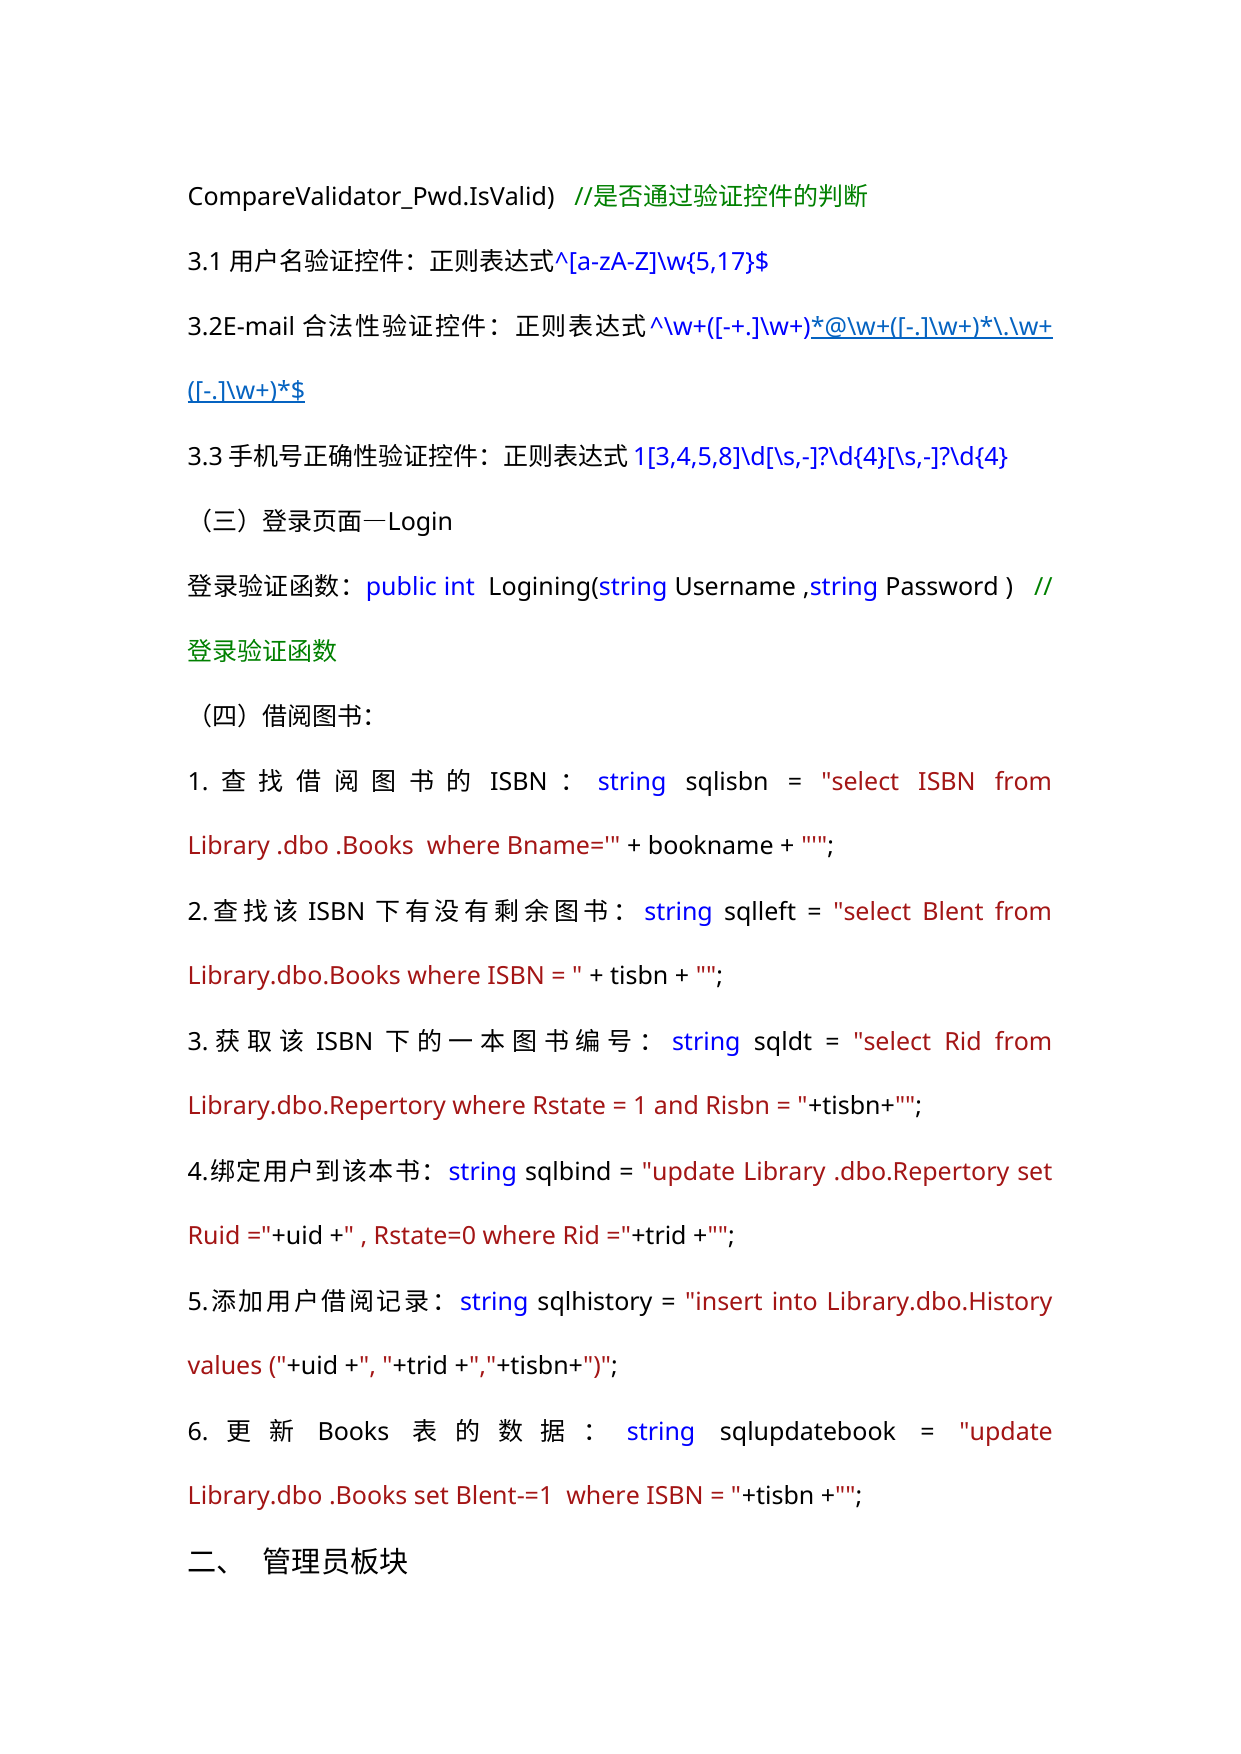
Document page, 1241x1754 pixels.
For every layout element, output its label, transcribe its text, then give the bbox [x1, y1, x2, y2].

text 5.添加用户借阅记录：string sqlhistory = "insert into Library.dbo.History values ("+uid +", "+trid +","+tisbn+")"; [187, 1267, 1053, 1397]
text 3.3手机号正确性验证控件：正则表达式1[3,4,5,8]\d[\s,-]?\d{4}[\s,-]?\d{4} [187, 422, 1053, 487]
text （四）借阅图书： [187, 682, 1053, 747]
text 2.查找该ISBN下有没有剩余图书：string sqlleft = "select Blent from Library.dbo.Books where ISBN = " + tisbn + ""; [187, 877, 1053, 1007]
text 6.更新Books表的数据：string sqlupdatebook = "update Library.dbo .Books set Blent-=1 where ISBN = "+tisbn +""; [187, 1397, 1053, 1527]
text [187, 162, 1053, 227]
text 3.1 用户名验证控件：正则表达式^[a-zA-Z]\w{5,17}$ [187, 227, 1053, 292]
text （三）登录页面—Login [187, 487, 1053, 552]
list 管理员板块 [187, 1527, 1053, 1592]
text 3.2E-mail合法性验证控件：正则表达式^\w+([-+.]\w+)*@\w+([-.]\w+)*\.\w+([-.]\w+)*$ [187, 292, 1053, 422]
text 3.获取该ISBN下的一本图书编号：string sqldt = "select Rid from Library.dbo.Repertory where Rstate = 1 and Risbn = "+tisbn+""; [187, 1007, 1053, 1137]
text 4.绑定用户到该本书：string sqlbind = "update Library .dbo.Repertory set Ruid ="+uid +" , Rstate=0 where Rid ="+trid +""; [187, 1137, 1053, 1267]
text 1.查找借阅图书的ISBN：string sqlisbn = "select ISBN from Library .dbo .Books where Bname='" + bookname + "'"; [187, 747, 1053, 877]
text 登录验证函数：public int Logining(string Username ,string Password ) //登录验证函数 [187, 552, 1053, 682]
